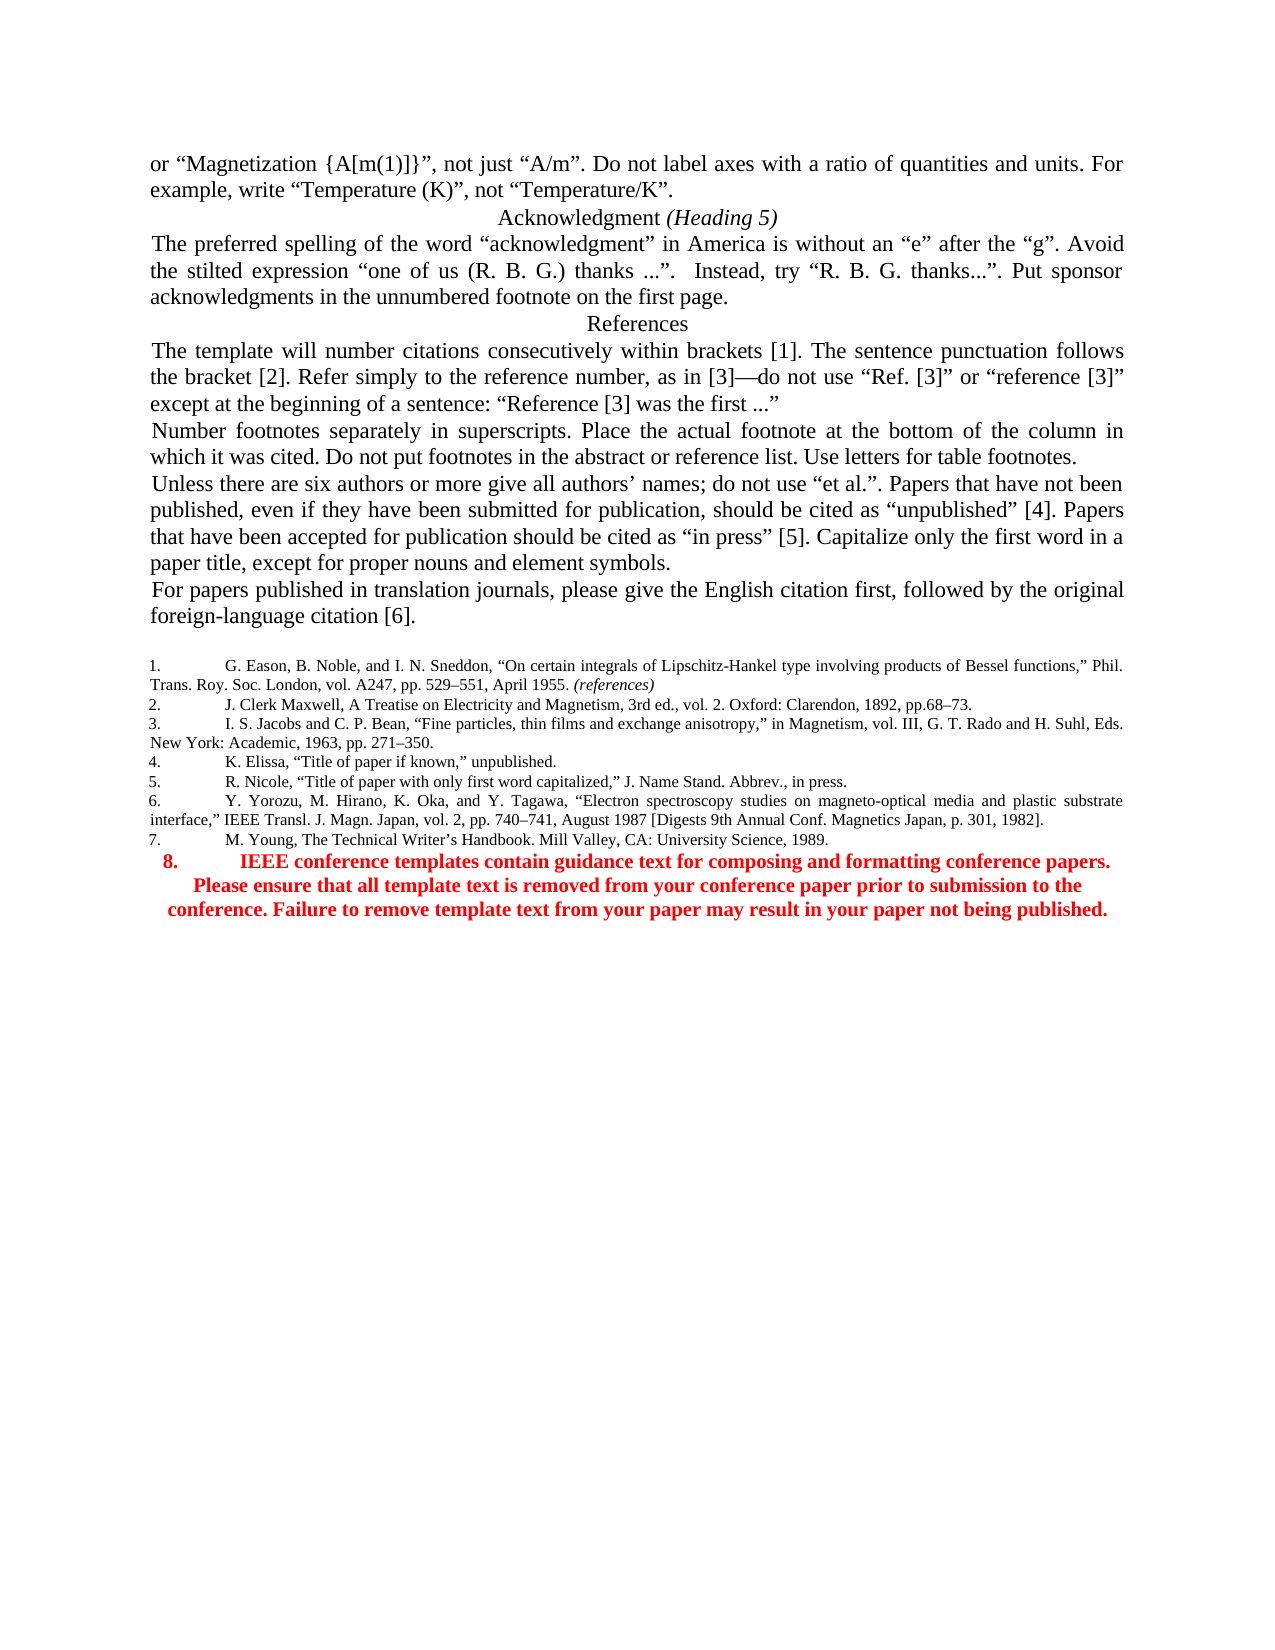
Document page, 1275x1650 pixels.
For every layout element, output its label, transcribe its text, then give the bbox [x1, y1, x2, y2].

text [150, 150, 1125, 203]
text Acknowledgment (Heading 5) [150, 203, 1125, 230]
list Y. Yorozu, M. Hirano, K. Oka, and Y. Tagawa, “Electron spectroscopy studies on magneto-optical media and plastic substrate interface,” IEEE Transl. J. Magn. Japan, vol. 2, pp. 740–741, August 1987 [Digests 9th Annual Conf. Magnetics Japan, p. 301, 1982]. [148, 791, 1125, 829]
list M. Young, The Technical Writer’s Handbook. Mill Valley, CA: University Science, 1989. [148, 829, 1125, 849]
list J. Clerk Maxwell, A Treatise on Electricity and Magnetism, 3rd ed., vol. 2. Oxford: Clarendon, 1892, pp.68–73. [148, 694, 1125, 713]
text Number footnotes separately in superscripts. Place the actual footnote at the bottom of the column in which it was cited. Do not put footnotes in the abstract or reference list. Use letters for table footnotes. [150, 417, 1125, 469]
text For papers published in translation journals, please give the English citation first, followed by the original foreign-language citation [6]. [150, 576, 1125, 629]
text References [150, 310, 1125, 337]
text The preferred spelling of the word “acknowledgment” in America is without an “e” after the “g”. Avoid the stilted expression “one of us (R. B. G.) thanks ...”. Instead, try “R. B. G. thanks...”. Put sponsor acknowledgments in the unnumbered footnote on the first page. [150, 230, 1125, 309]
text Unless there are six authors or more give all authors’ names; do not use “et al.”. Papers that have not been published, even if they have been submitted for publication, should be cited as “unpublished” [4]. Papers that have been accepted for publication should be cited as “in press” [5]. Capitalize only the first word in a paper title, except for proper nouns and element symbols. [150, 470, 1125, 575]
list K. Elissa, “Title of paper if known,” unpublished. [148, 752, 1125, 771]
list G. Eason, B. Noble, and I. N. Sneddon, “On certain integrals of Lipschitz-Hankel type involving products of Bessel functions,” Phil. Trans. Roy. Soc. London, vol. A247, pp. 529–551, April 1955. (references) [148, 656, 1125, 694]
list IEEE conference templates contain guidance text for composing and formatting conference papers. Please ensure that all template text is removed from your conference paper prior to submission to the conference. Failure to remove template text from your paper may result in your paper not being published. [148, 849, 1125, 921]
list I. S. Jacobs and C. P. Bean, “Fine particles, thin films and exchange anisotropy,” in Magnetism, vol. III, G. T. Rado and H. Suhl, Eds. New York: Academic, 1963, pp. 271–350. [148, 714, 1125, 752]
list R. Nicole, “Title of paper with only first word capitalized,” J. Name Stand. Abbrev., in press. [148, 772, 1125, 791]
text The template will number citations consecutively within brackets [1]. The sentence punctuation follows the bracket [2]. Refer simply to the reference number, as in [3]—do not use “Ref. [3]” or “reference [3]” except at the beginning of a sentence: “Reference [3] was the first ...” [150, 337, 1125, 416]
